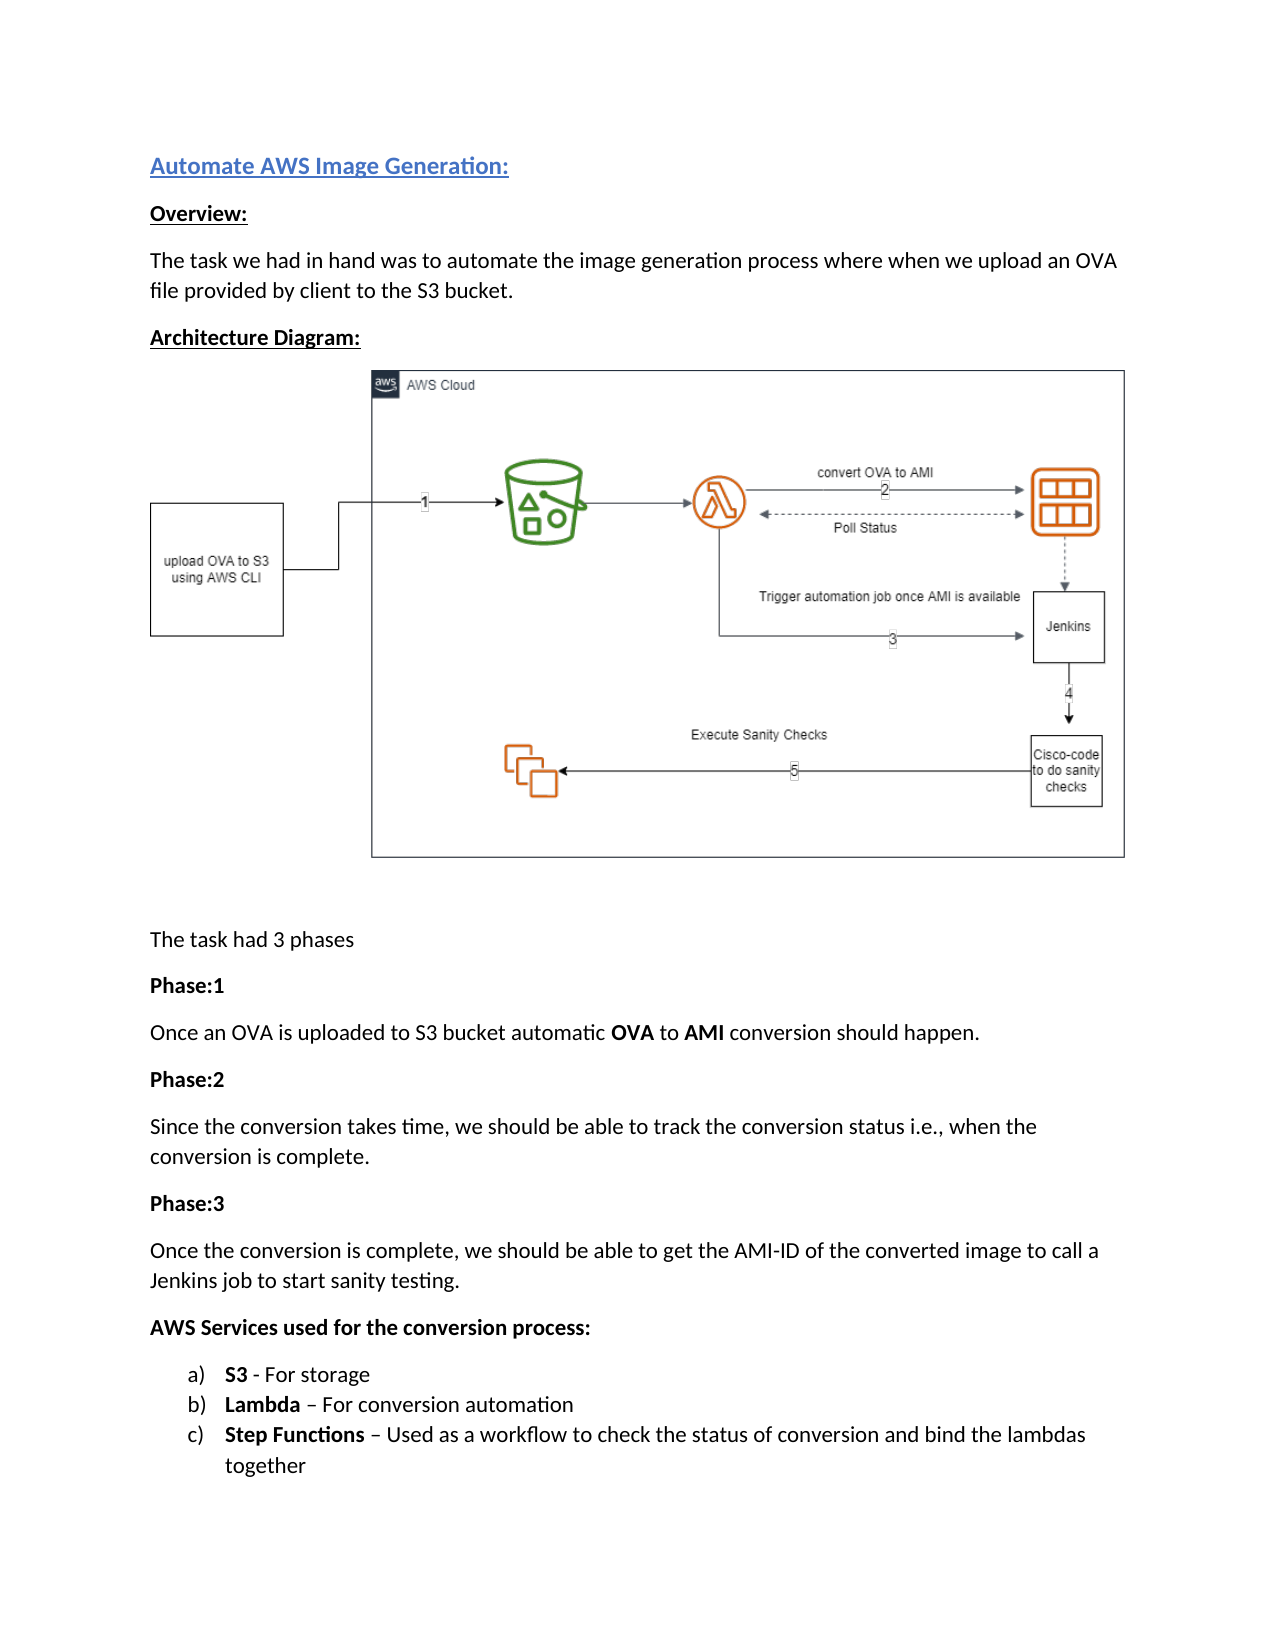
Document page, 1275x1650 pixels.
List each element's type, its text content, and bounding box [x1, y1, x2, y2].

text AWS Services used for the conversion process: [150, 1313, 1125, 1341]
text Phase:1 [150, 972, 1125, 1000]
list S3 - For storage [187, 1360, 1125, 1388]
text The task we had in hand was to automate the image generation process where when we upload an OVA file provided by client to the S3 bucket. [150, 246, 1125, 305]
text Since the conversion takes time, we should be able to track the conversion status i.e., when the conversion is complete. [150, 1112, 1125, 1171]
text Automate AWS Image Generation: [150, 150, 1125, 181]
list Step Functions – Used as a workflow to check the status of conversion and bind the lambdas together [187, 1421, 1125, 1479]
text The task had 3 phases [150, 925, 1125, 953]
text Phase:2 [150, 1065, 1125, 1093]
text Architecture Diagram: [150, 323, 1125, 352]
text Once the conversion is complete, we should be able to get the AMI-ID of the converted image to call a Jenkins job to start sanity testing. [150, 1236, 1125, 1294]
text Once an OVA is uploaded to S3 bucket automatic OVA to AMI conversion should happen. [150, 1018, 1125, 1047]
text Overview: [150, 199, 1125, 228]
list Lambda – For conversion automation [187, 1390, 1125, 1418]
text Phase:3 [150, 1189, 1125, 1217]
picture [150, 370, 1125, 859]
